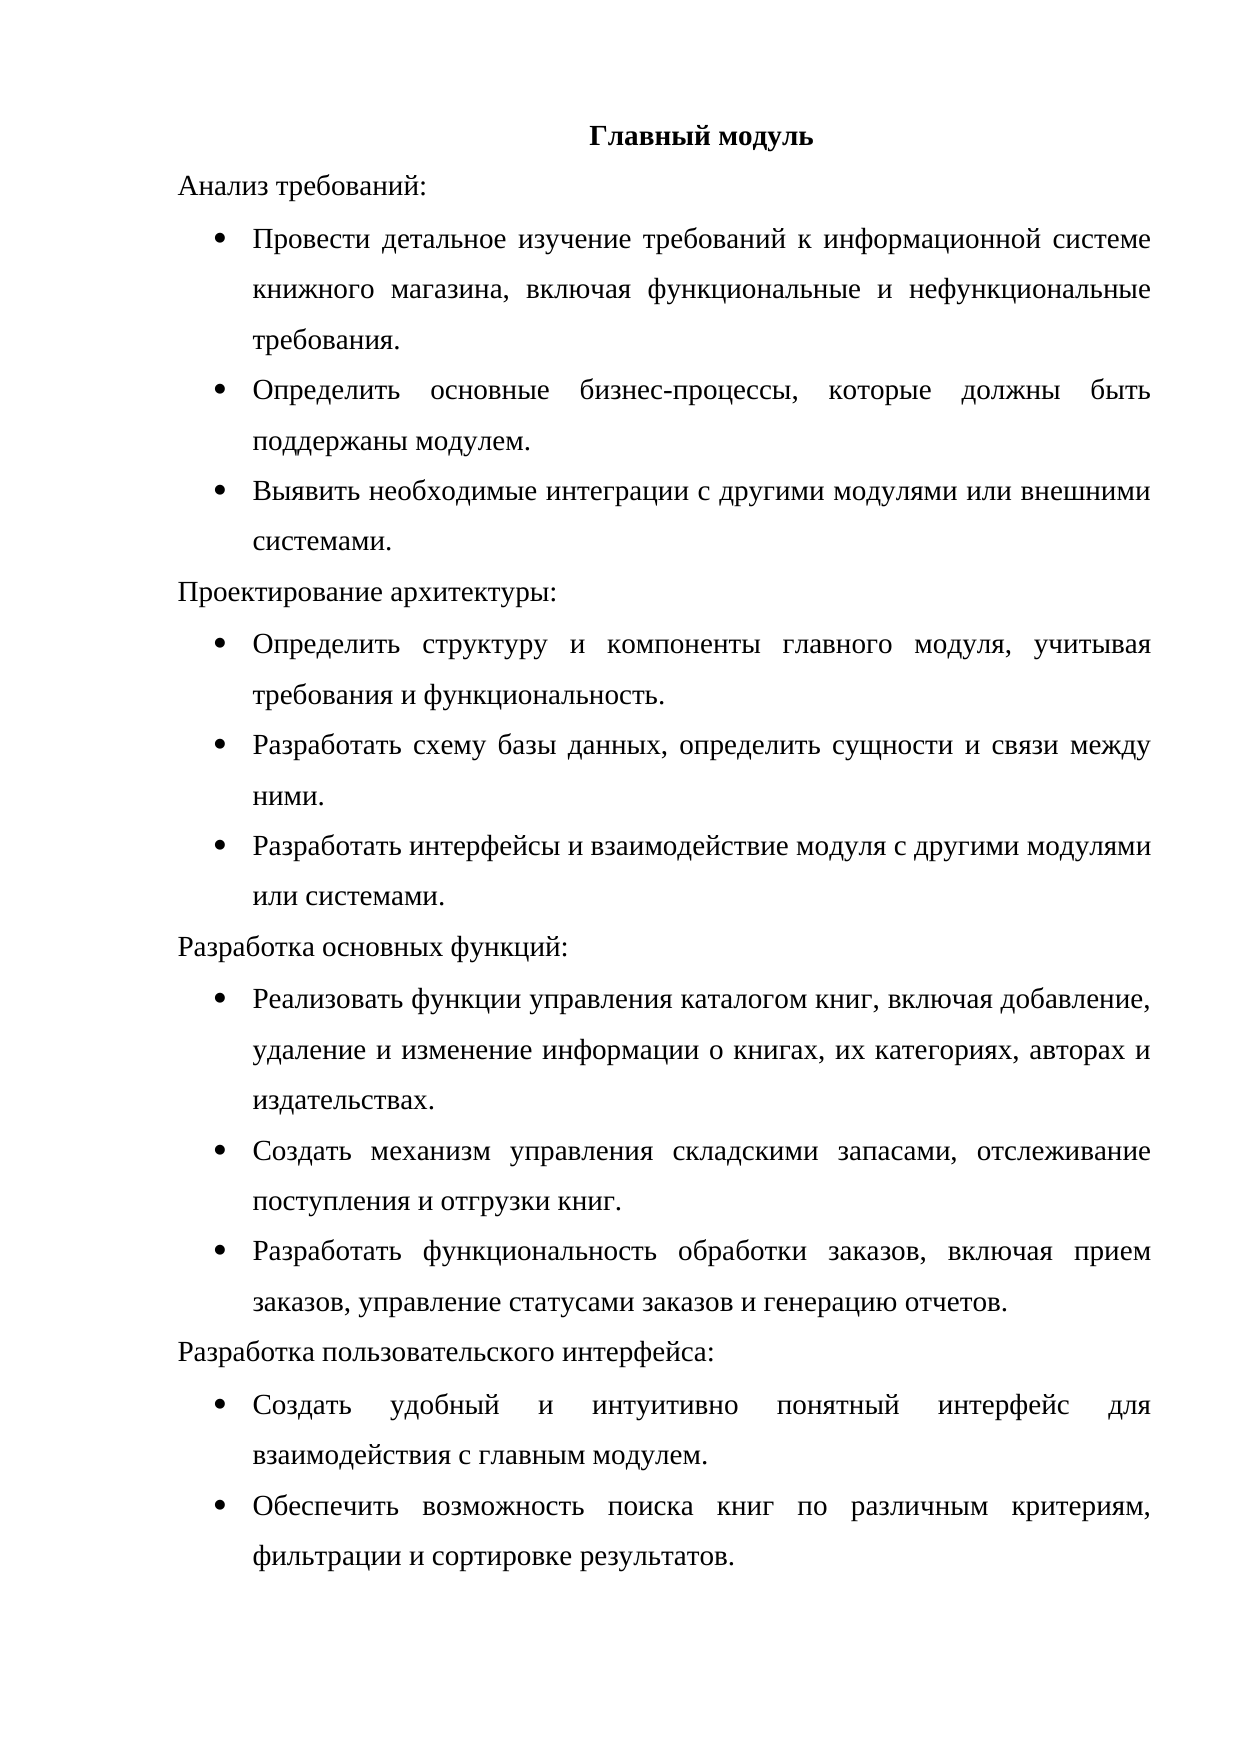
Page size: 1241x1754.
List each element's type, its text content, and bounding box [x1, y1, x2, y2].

list Разработать функциональность обработки заказов, включая прием заказов, управление статусами заказов и генерацию отчетов. [215, 1233, 1152, 1317]
text Разработка пользовательского интерфейса: [177, 1334, 1152, 1368]
list Провести детальное изучение требований к информационной системе книжного магазина, включая функциональные и нефункциональные требования. [215, 221, 1152, 356]
list Выявить необходимые интеграции с другими модулями или внешними системами. [215, 473, 1152, 557]
list Разработать схему базы данных, определить сущности и связи между ними. [215, 727, 1152, 811]
text Проектирование архитектуры: [177, 574, 1152, 607]
text Разработка основных функций: [177, 929, 1152, 962]
list Реализовать функции управления каталогом книг, включая добавление, удаление и изменение информации о книгах, их категориях, авторах и издательствах. [215, 982, 1152, 1116]
list Определить структуру и компоненты главного модуля, учитывая требования и функциональность. [215, 627, 1152, 711]
subtitle Главный модуль [177, 118, 1152, 152]
list Определить основные бизнес-процессы, которые должны быть поддержаны модулем. [215, 372, 1152, 456]
list Разработать интерфейсы и взаимодействие модуля с другими модулями или системами. [215, 828, 1152, 912]
text Анализ требований: [177, 168, 1152, 202]
list Обеспечить возможность поиска книг по различным критериям, фильтрации и сортировке результатов. [215, 1488, 1152, 1572]
list Создать удобный и интуитивно понятный интерфейс для взаимодействия с главным модулем. [215, 1387, 1152, 1471]
list Создать механизм управления складскими запасами, отслеживание поступления и отгрузки книг. [215, 1133, 1152, 1217]
